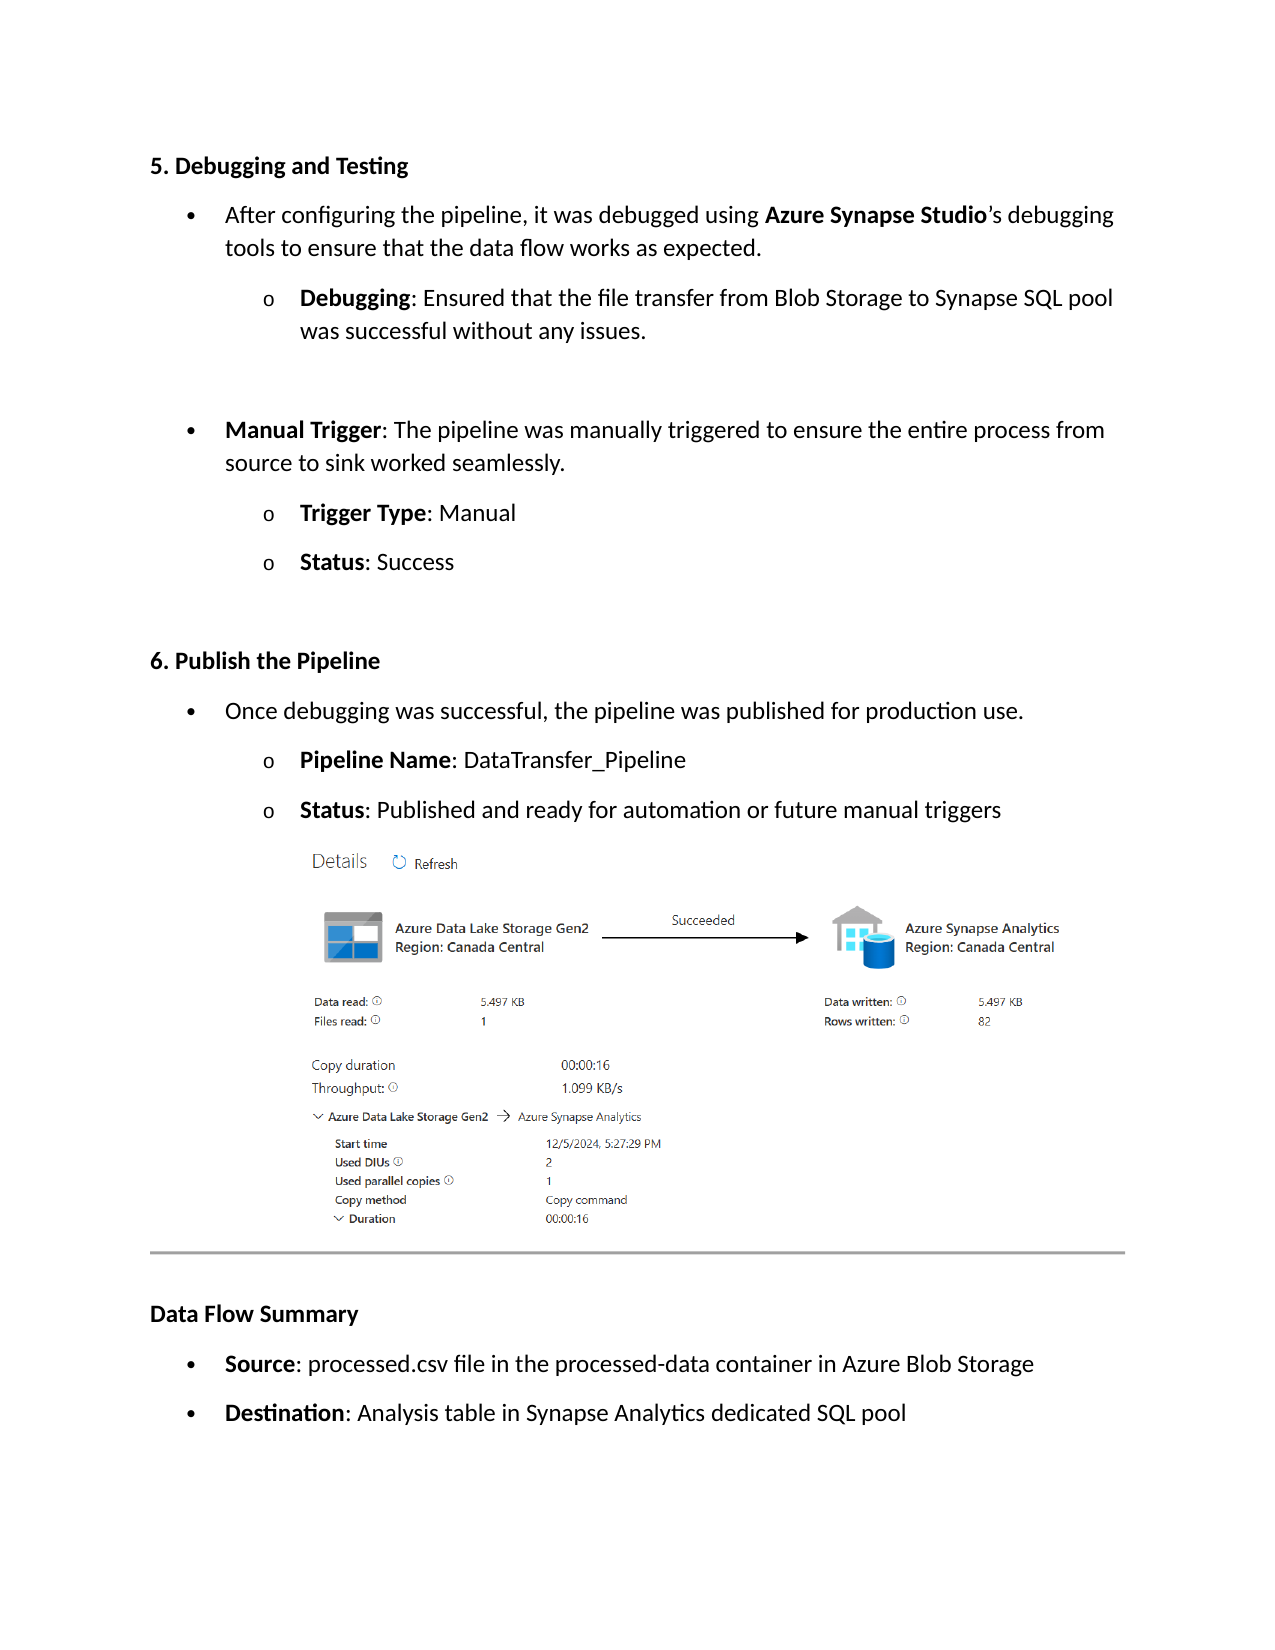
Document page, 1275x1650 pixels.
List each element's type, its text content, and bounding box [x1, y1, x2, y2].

list Status: Success [262, 546, 1125, 577]
list Once debugging was successful, the pipeline was published for production use. [187, 695, 1125, 726]
list Trigger Type: Manual [262, 497, 1125, 527]
text 6. Publish the Pipeline [150, 645, 1125, 676]
list After configuring the pipeline, it was debugged using Azure Synapse Studio’s debugging tools to ensure that the data flow works as expected. [187, 199, 1125, 263]
list Debugging: Ensured that the file transfer from Blob Storage to Synapse SQL pool was successful without any issues. [262, 282, 1125, 346]
text Data Flow Summary [150, 1298, 1125, 1329]
list Status: Published and ready for automation or future manual triggers [262, 794, 1125, 825]
list Pipeline Name: DataTransfer_Pipeline [262, 744, 1125, 775]
list Destination: Analysis table in Synapse Analytics dedicated SQL pool [187, 1397, 1125, 1428]
list Source: processed.csv file in the processed-data container in Azure Blob Storage [187, 1348, 1125, 1378]
list Manual Trigger: The pipeline was manually triggered to ensure the entire process from source to sink worked seamlessly. [187, 414, 1125, 478]
picture [304, 843, 1121, 1233]
text 5. Debugging and Testing [150, 150, 1125, 181]
